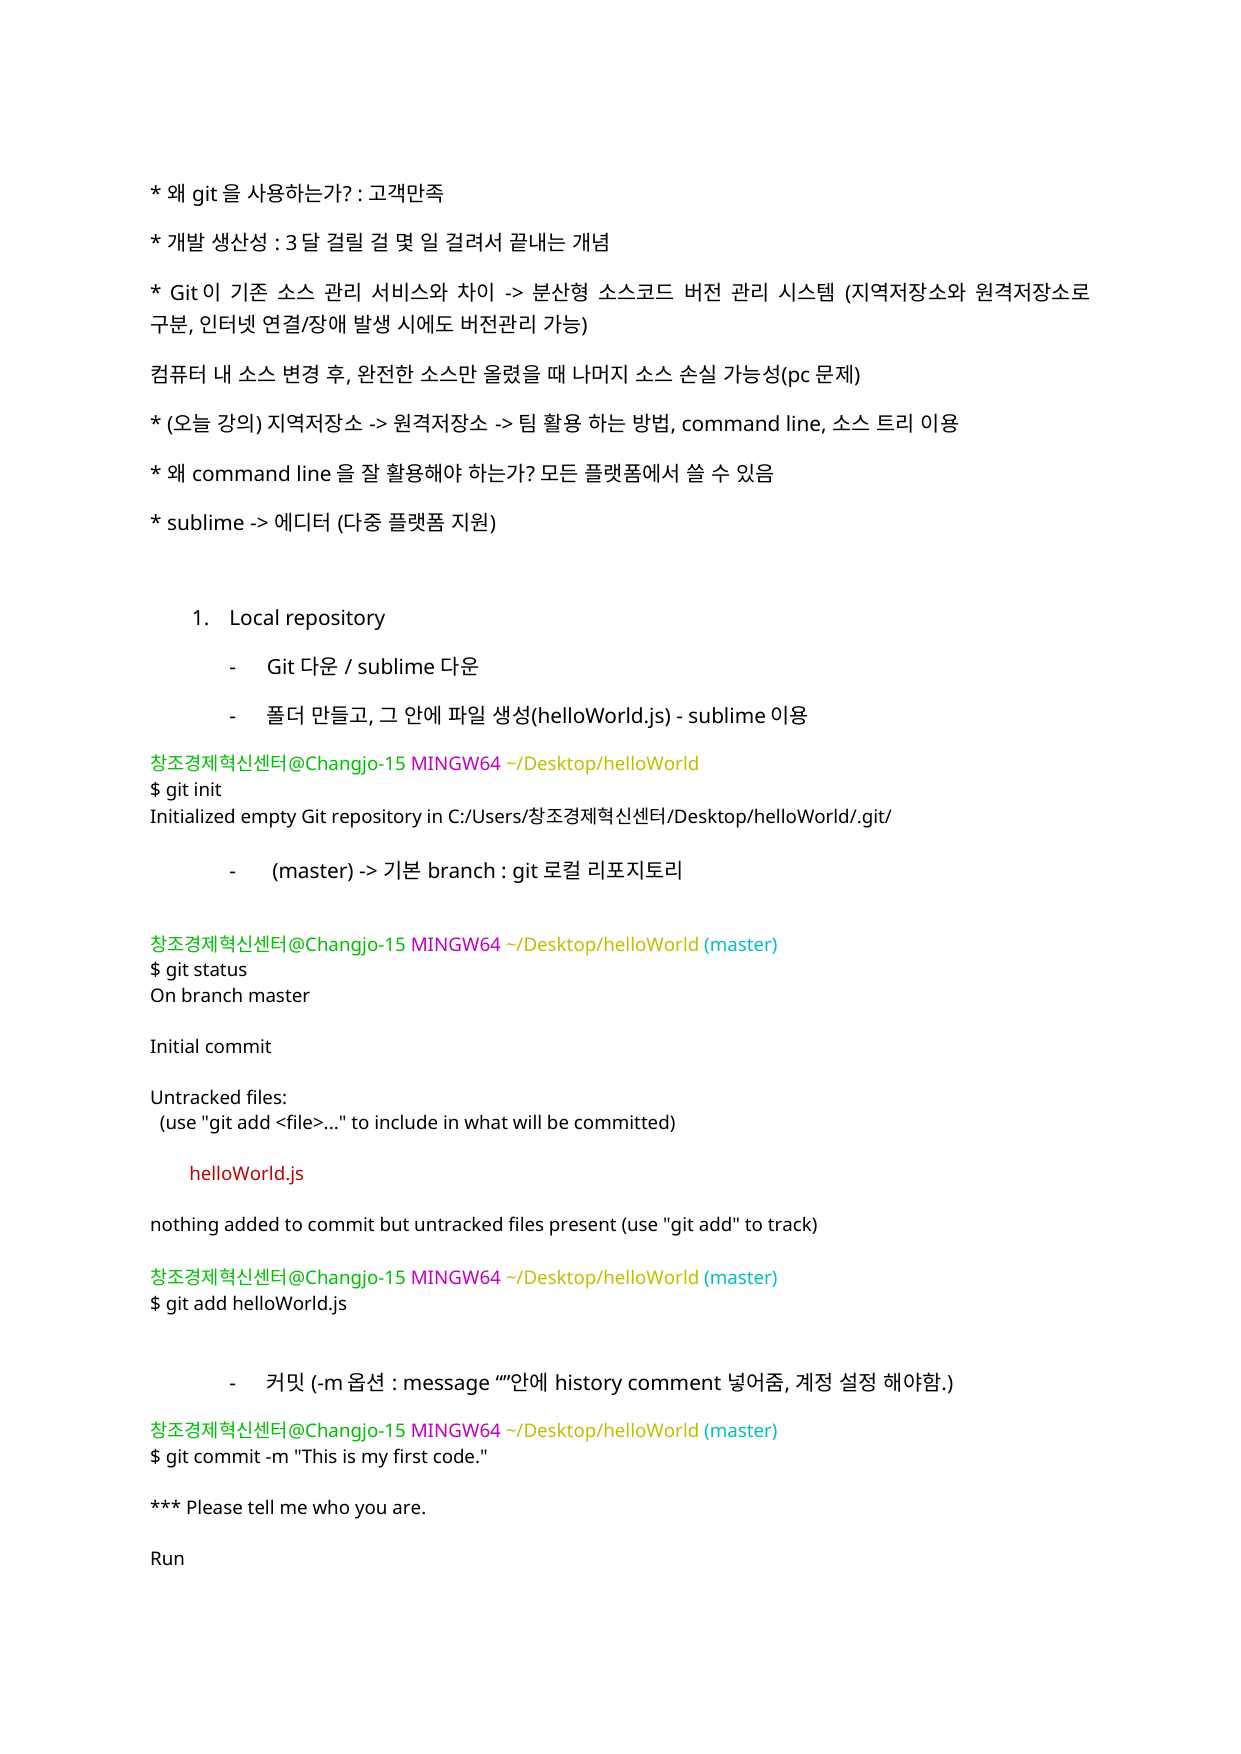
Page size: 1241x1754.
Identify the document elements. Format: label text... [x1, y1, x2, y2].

text 창조경제혁신센터@Changjo-15 MINGW64 ~/Desktop/helloWorld (master) [150, 1263, 1090, 1290]
text 창조경제혁신센터@Changjo-15 MINGW64 ~/Desktop/helloWorld (master) [150, 929, 1090, 956]
text $ git status [150, 956, 1090, 982]
list 폴더 만들고, 그 안에 파일 생성(helloWorld.js) - sublime이용 [229, 699, 1090, 730]
text nothing added to commit but untracked files present (use "git add" to track) [150, 1212, 1090, 1237]
list Git 다운 / sublime 다운 [229, 650, 1090, 680]
list 커밋 (-m옵션 : message “”안에 history comment 넣어줌, 계정 설정 해야함.) [229, 1366, 1090, 1397]
text $ git commit -m "This is my first code." [150, 1443, 1090, 1468]
text * (오늘 강의) 지역저장소 -> 원격저장소 -> 팀 활용 하는 방법, command line, 소스 트리 이용 [150, 407, 1090, 438]
text (use "git add <file>..." to include in what will be committed) [150, 1109, 1090, 1135]
text Initialized empty Git repository in C:/Users/창조경제혁신센터/Desktop/helloWorld/.git/ [150, 802, 1090, 829]
text Untracked files: [150, 1084, 1090, 1109]
text * Git이 기존 소스 관리 서비스와 차이 -> 분산형 소스코드 버전 관리 시스템 (지역저장소와 원격저장소로 구분, 인터넷 연결/장애 발생 시에도 버전관리 가능) [150, 276, 1090, 339]
text * sublime -> 에디터 (다중 플랫폼 지원) [150, 506, 1090, 536]
text *** Please tell me who you are. [150, 1494, 1090, 1519]
text $ git add helloWorld.js [150, 1290, 1090, 1315]
text $ git init [150, 776, 1090, 802]
list Local repository [192, 603, 1090, 631]
text 컴퓨터 내 소스 변경 후, 완전한 소스만 올렸을 때 나머지 소스 손실 가능성(pc 문제) [150, 358, 1090, 388]
text 창조경제혁신센터@Changjo-15 MINGW64 ~/Desktop/helloWorld (master) [150, 1416, 1090, 1443]
text Initial commit [150, 1033, 1090, 1058]
text 창조경제혁신센터@Changjo-15 MINGW64 ~/Desktop/helloWorld [150, 749, 1090, 776]
list (master) -> 기본 branch : git 로컬 리포지토리 [229, 854, 1090, 884]
text Run [150, 1545, 1090, 1571]
text * 왜 command line을 잘 활용해야 하는가? 모든 플랫폼에서 쓸 수 있음 [150, 457, 1090, 487]
text * 개발 생산성 : 3달 걸릴 걸 몇 일 걸려서 끝내는 개념 [150, 227, 1090, 257]
text On branch master [150, 982, 1090, 1007]
text helloWorld.js [150, 1161, 1090, 1186]
text * 왜 git을 사용하는가? : 고객만족 [150, 177, 1090, 207]
